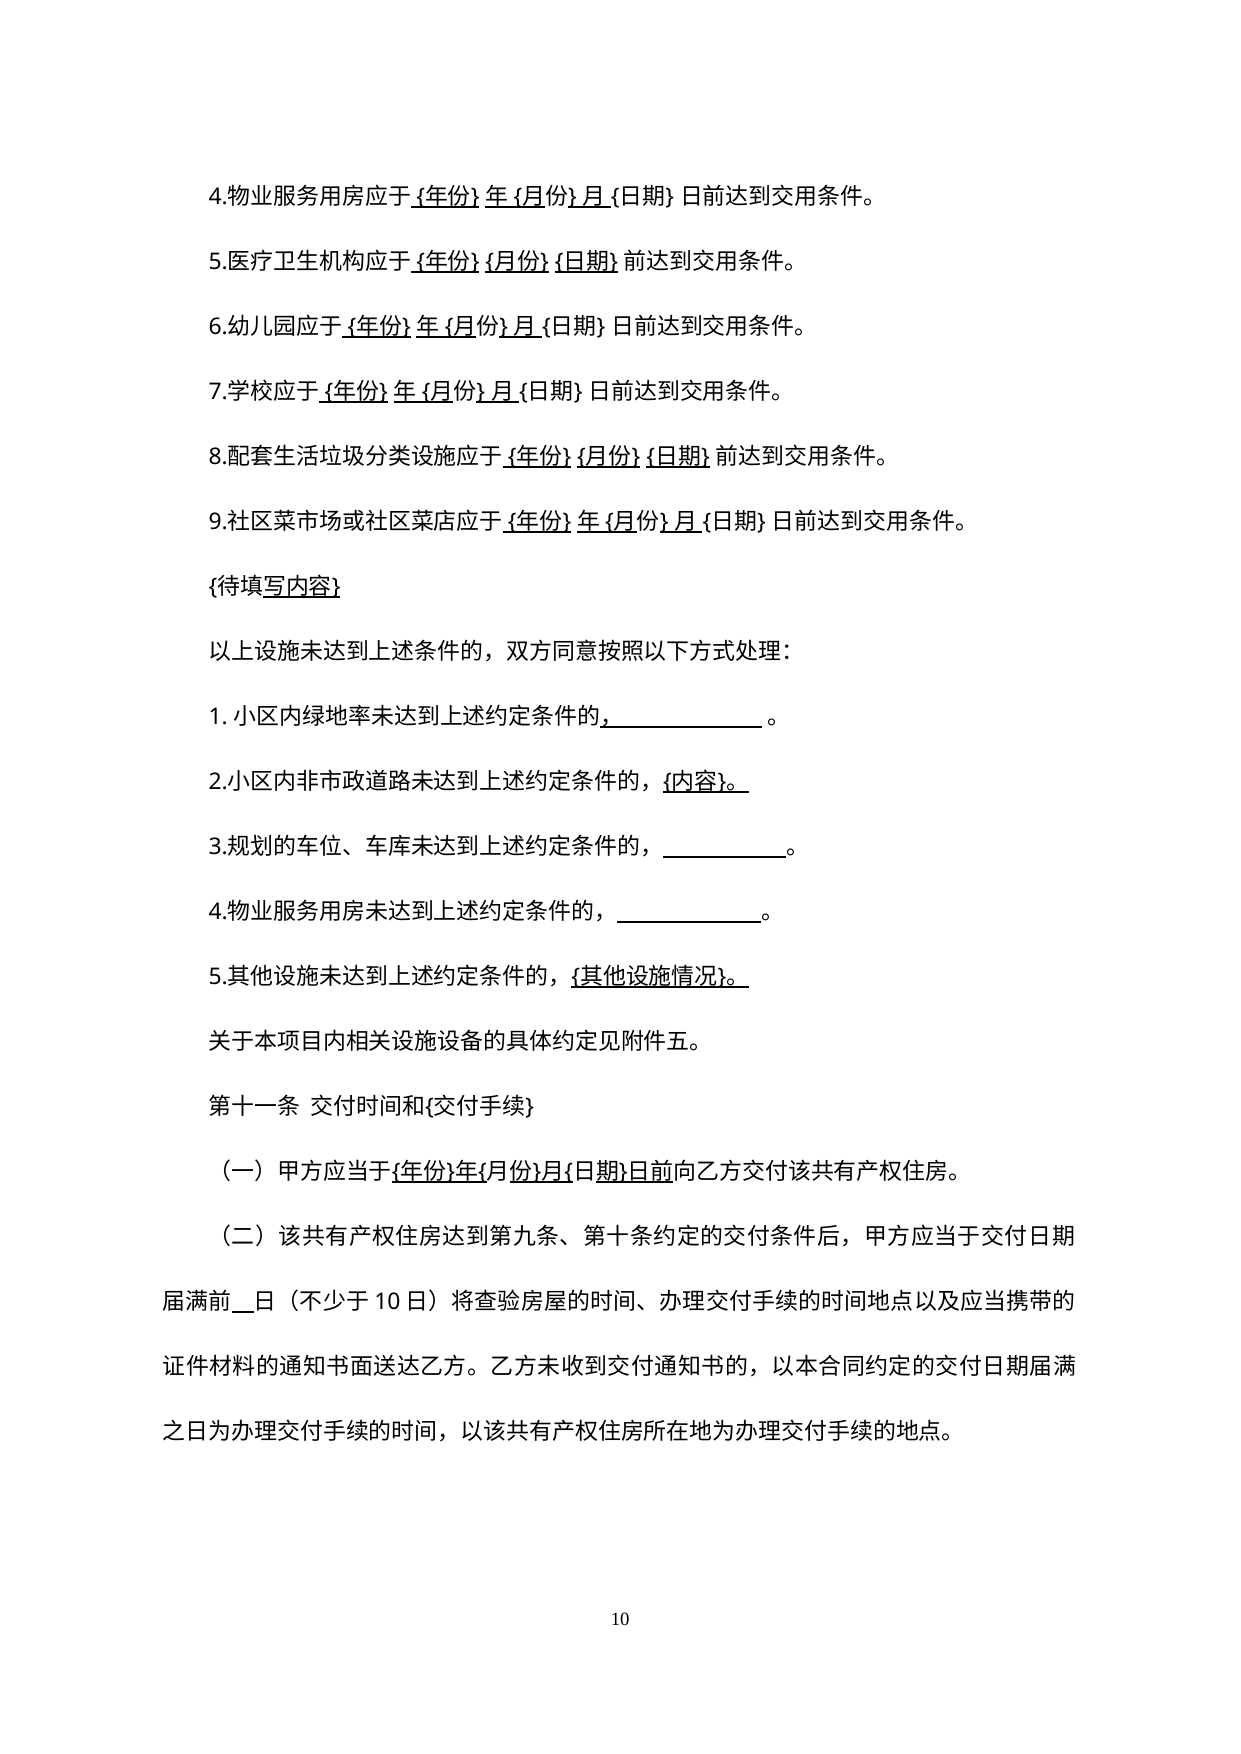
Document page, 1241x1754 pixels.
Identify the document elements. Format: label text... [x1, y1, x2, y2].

text 8.配套生活垃圾分类设施应于 {年份} {月份} {日期} 前达到交用条件。 [162, 422, 1078, 487]
text 1. 小区内绿地率未达到上述约定条件的， 。 [162, 682, 1078, 747]
text 2.小区内非市政道路未达到上述约定条件的，{内容}。 [162, 747, 1078, 812]
text 5.其他设施未达到上述约定条件的，{其他设施情况}。 [162, 942, 1078, 1007]
text 4.物业服务用房应于 {年份} 年 {月份} 月 {日期} 日前达到交用条件。 [162, 162, 1078, 227]
text 第十一条 交付时间和{交付手续} [162, 1072, 1078, 1137]
text 9.社区菜市场或社区菜店应于 {年份} 年 {月份} 月 {日期} 日前达到交用条件。 [162, 487, 1078, 552]
text 7.学校应于 {年份} 年 {月份} 月 {日期} 日前达到交用条件。 [162, 357, 1078, 422]
text 3.规划的车位、车库未达到上述约定条件的， 。 [162, 812, 1078, 877]
text 5.医疗卫生机构应于 {年份} {月份} {日期} 前达到交用条件。 [162, 227, 1078, 292]
text 6.幼儿园应于 {年份} 年 {月份} 月 {日期} 日前达到交用条件。 [162, 292, 1078, 357]
text 以上设施未达到上述条件的，双方同意按照以下方式处理： [162, 617, 1078, 682]
text 4.物业服务用房未达到上述约定条件的， 。 [162, 877, 1078, 942]
text {待填写内容} [162, 552, 1078, 617]
text （一）甲方应当于{年份}年{月份}月{日期}日前向乙方交付该共有产权住房。 [162, 1137, 1078, 1202]
text （二）该共有产权住房达到第九条、第十条约定的交付条件后，甲方应当于交付日期届满前 日（不少于10日）将查验房屋的时间、办理交付手续的时间地点以及应当携带的证件材料的通知书面送达乙方。乙方未收到交付通知书的，以本合同约定的交付日期届满之日为办理交付手续的时间，以该共有产权住房所在地为办理交付手续的地点。 [162, 1202, 1078, 1462]
text 关于本项目内相关设施设备的具体约定见附件五。 [162, 1007, 1078, 1072]
